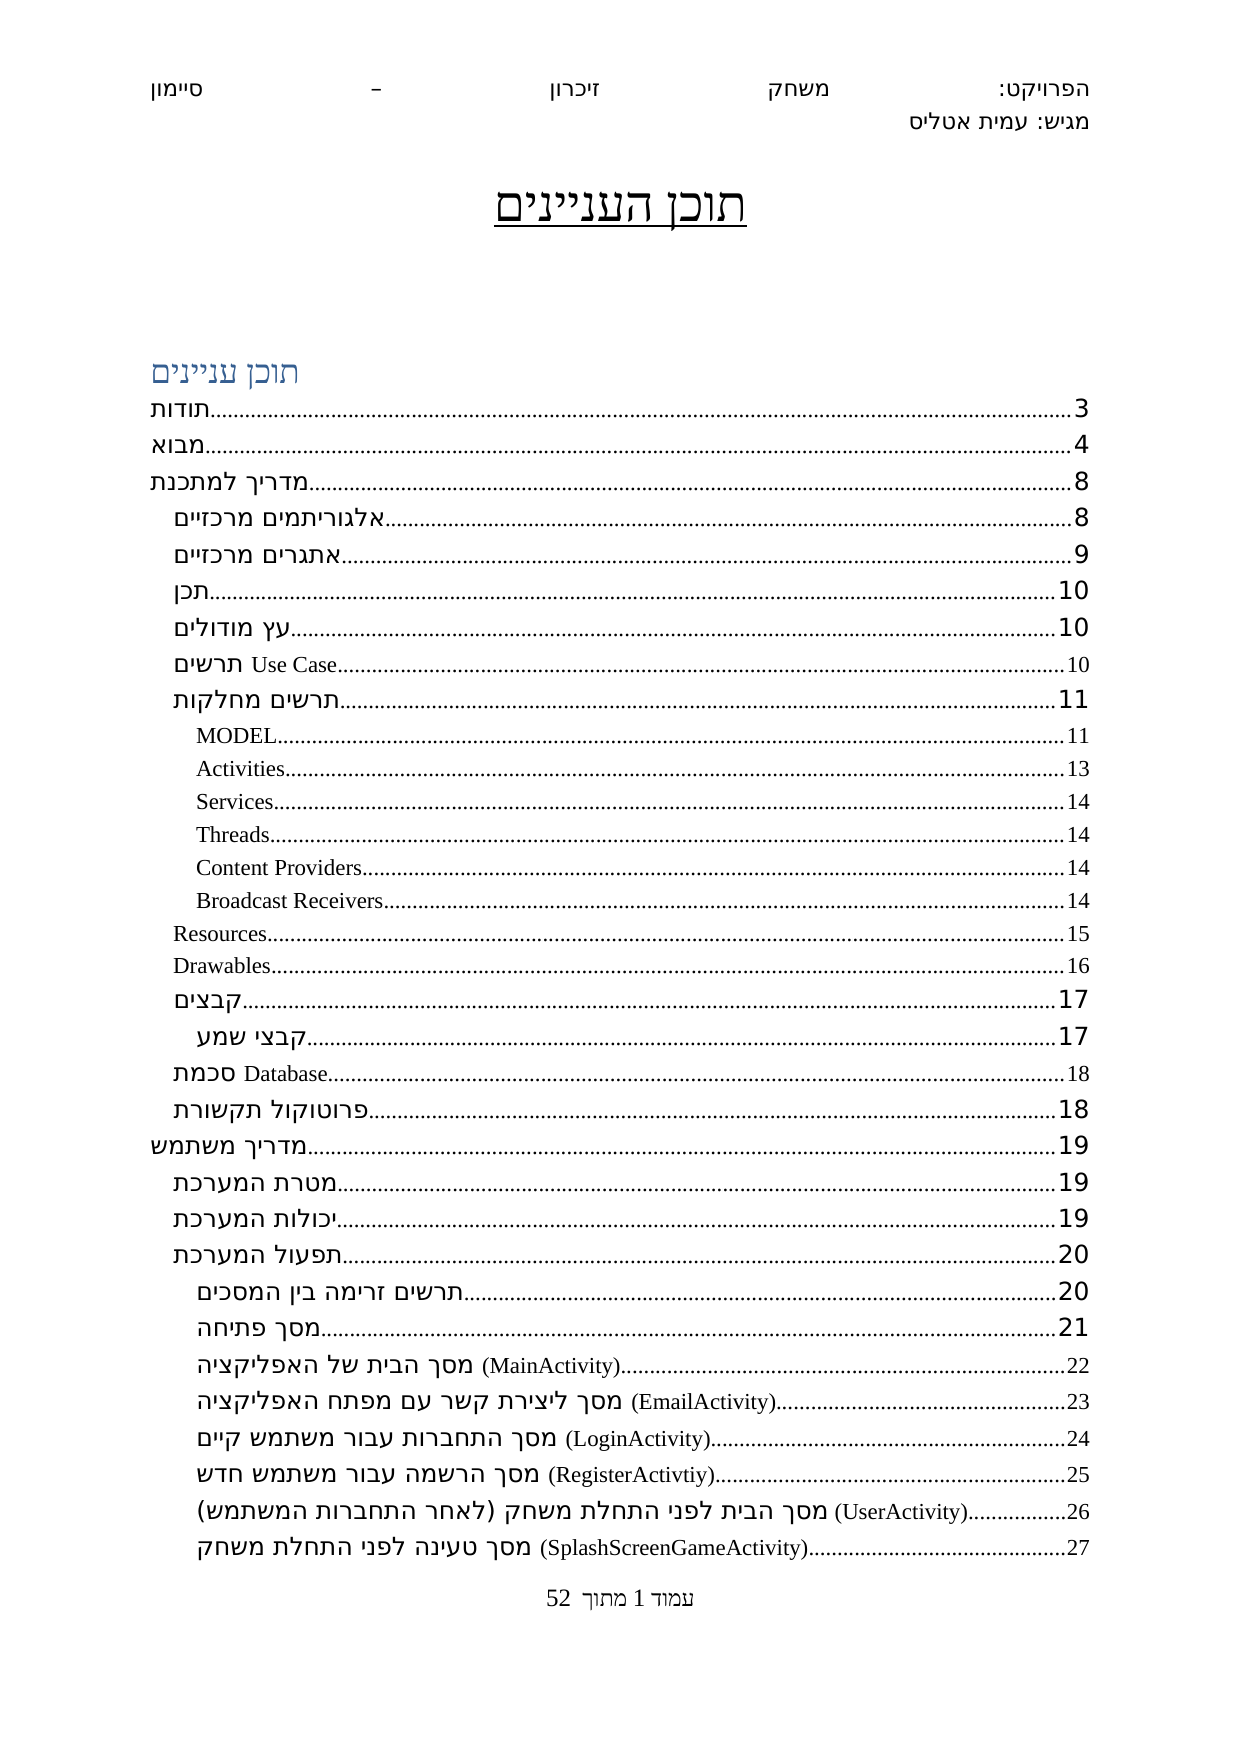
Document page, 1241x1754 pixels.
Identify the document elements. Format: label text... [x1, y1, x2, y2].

text תוכן העניינים [150, 175, 1090, 232]
